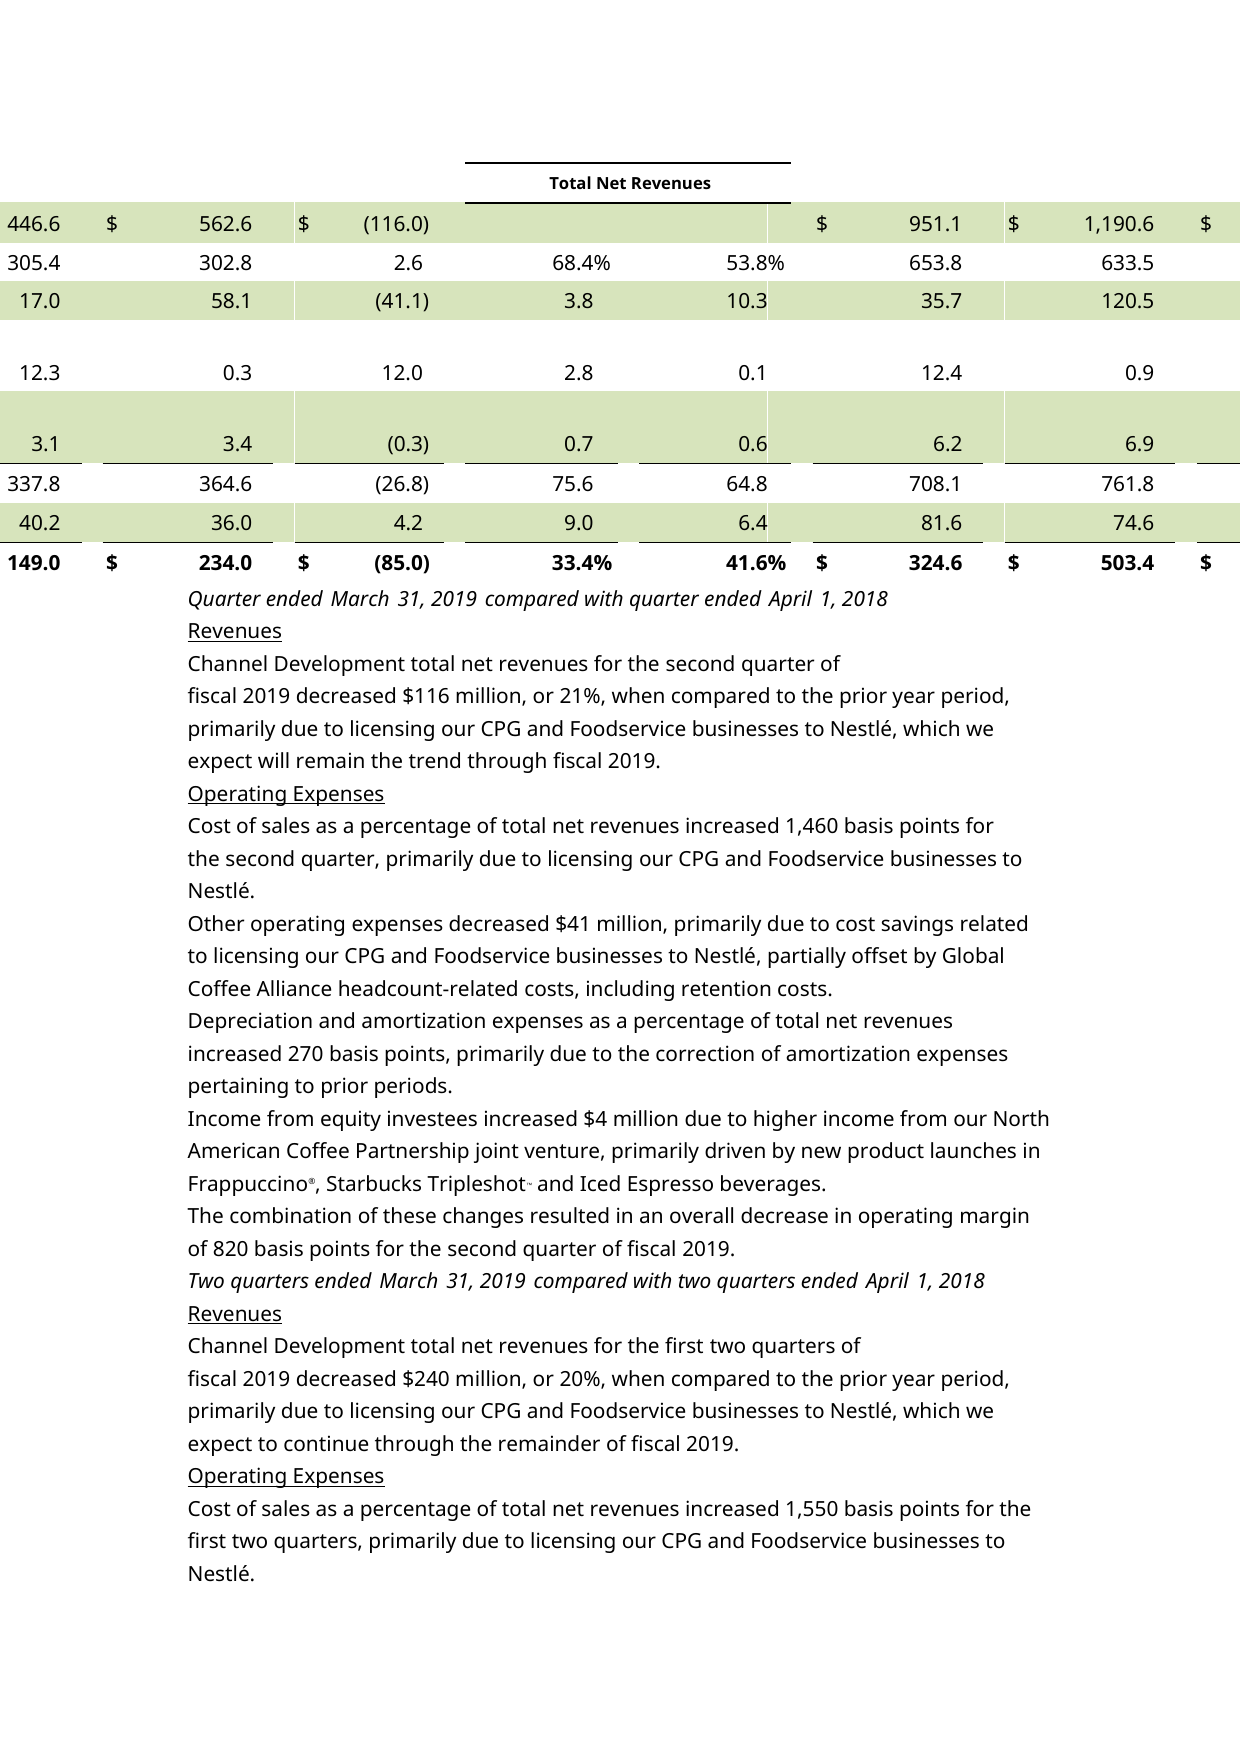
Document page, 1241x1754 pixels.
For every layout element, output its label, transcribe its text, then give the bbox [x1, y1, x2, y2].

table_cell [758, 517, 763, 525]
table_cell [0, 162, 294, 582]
text Cost of sales as a percentage of total net revenues increased 1,460 basis points for the second quarter, primarily due to licensing our CPG and Foodservice businesses to Nestlé. [187, 809, 1053, 907]
text Operating Expenses [187, 1459, 1053, 1492]
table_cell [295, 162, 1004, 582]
text Cost of sales as a percentage of total net revenues increased 1,550 basis points for the first two quarters, primarily due to licensing our CPG and Foodservice businesses to Nestlé. [187, 1492, 1053, 1589]
text Other operating expenses decreased $41 million, primarily due to cost savings related to licensing our CPG and Foodservice businesses to Nestlé, partially offset by Global Coffee Alliance headcount-related costs, including retention costs. [187, 907, 1053, 1004]
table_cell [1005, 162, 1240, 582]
text Two quarters ended March 31, 2019 compared with two quarters ended April 1, 2018 [187, 1264, 1053, 1297]
text Quarter ended March 31, 2019 compared with quarter ended April 1, 2018 [187, 582, 1053, 614]
text Revenues [187, 614, 1053, 647]
text The combination of these changes resulted in an overall decrease in operating margin of 820 basis points for the second quarter of fiscal 2019. [187, 1199, 1053, 1264]
text Channel Development total net revenues for the first two quarters of fiscal 2019 decreased $240 million, or 20%, when compared to the prior year period, primarily due to licensing our CPG and Foodservice businesses to Nestlé, which we expect to continue through the remainder of fiscal 2019. [187, 1329, 1053, 1459]
text Operating Expenses [187, 777, 1053, 809]
text Channel Development total net revenues for the second quarter of fiscal 2019 decreased $116 million, or 21%, when compared to the prior year period, primarily due to licensing our CPG and Foodservice businesses to Nestlé, which we expect will remain the trend through fiscal 2019. [187, 647, 1053, 777]
text Depreciation and amortization expenses as a percentage of total net revenues increased 270 basis points, primarily due to the correction of amortization expenses pertaining to prior periods. [187, 1004, 1053, 1102]
text Income from equity investees increased $4 million due to higher income from our North American Coffee Partnership joint venture, primarily driven by new product launches in Frappuccino®, Starbucks Tripleshot™ and Iced Espresso beverages. [187, 1102, 1053, 1199]
text Revenues [187, 1297, 1053, 1329]
